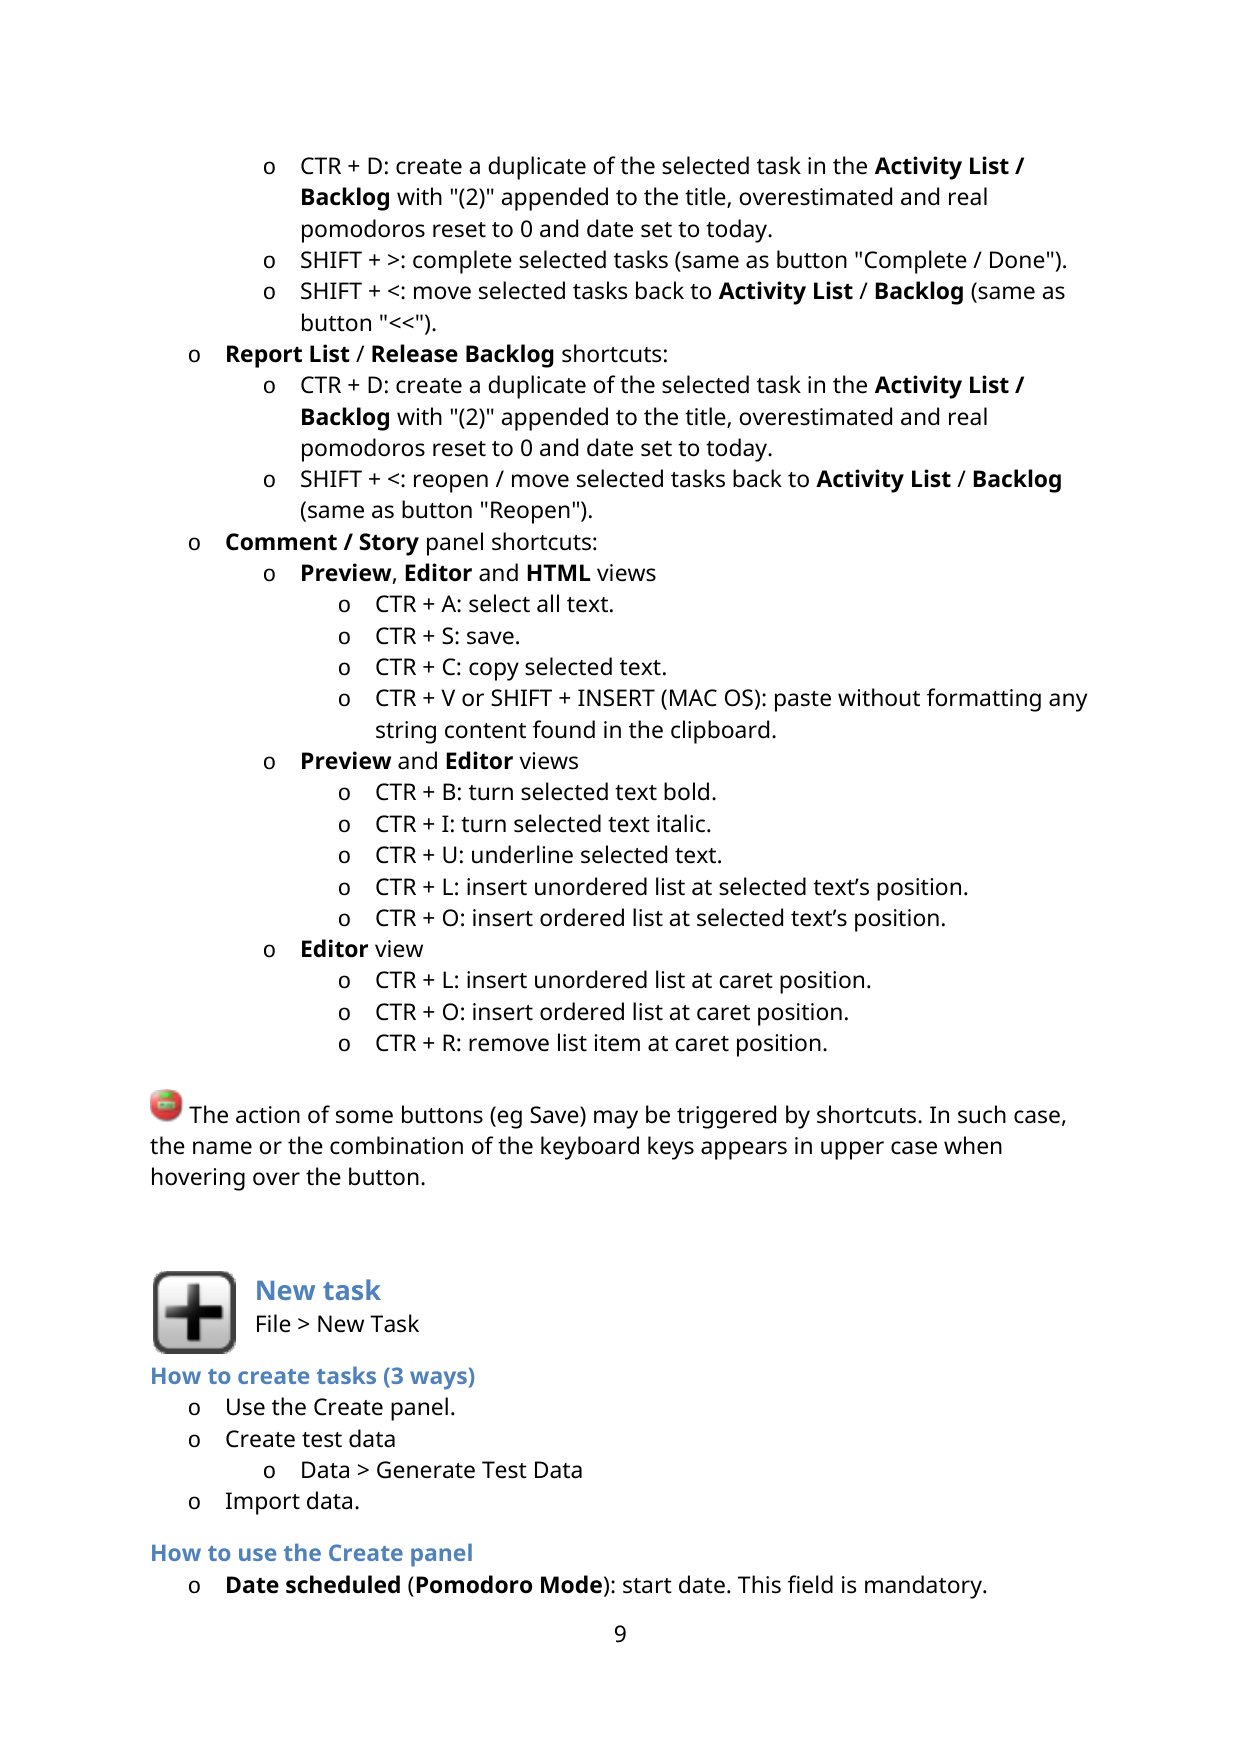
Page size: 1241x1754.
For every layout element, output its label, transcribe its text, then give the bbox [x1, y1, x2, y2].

list Data > Generate Test Data [262, 1454, 1090, 1485]
text File > New Task [150, 1308, 1090, 1339]
list CTR + O: insert ordered list at caret position. [337, 996, 1090, 1027]
list Comment / Story panel shortcuts: [187, 526, 1090, 557]
text The action of some buttons (eg Save) may be triggered by shortcuts. In such case, the name or the combination of the keyboard keys appears in upper case when hovering over the button. [150, 1090, 1090, 1192]
list CTR + A: select all text. [337, 588, 1090, 620]
list Editor view [262, 933, 1090, 964]
list CTR + O: insert ordered list at selected text’s position. [337, 902, 1090, 933]
list CTR + L: insert unordered list at caret position. [337, 964, 1090, 996]
list CTR + V or SHIFT + INSERT (MAC OS): paste without formatting any string content found in the clipboard. [337, 682, 1090, 745]
subtitle How to create tasks (3 ways) [150, 1360, 1090, 1391]
list CTR + D: create a duplicate of the selected task in the Activity List / Backlog with "(2)" appended to the title, overestimated and real pomodoros reset to 0 and date set to today. [262, 369, 1090, 463]
list SHIFT + >: complete selected tasks (same as button "Complete / Done"). [262, 244, 1090, 275]
list Create test data [187, 1422, 1090, 1454]
list SHIFT + <: reopen / move selected tasks back to Activity List / Backlog (same as button "Reopen"). [262, 463, 1090, 526]
list CTR + D: create a duplicate of the selected task in the Activity List / Backlog with "(2)" appended to the title, overestimated and real pomodoros reset to 0 and date set to today. [262, 150, 1090, 244]
subtitle How to use the Create panel [150, 1537, 1090, 1569]
list CTR + U: underline selected text. [337, 839, 1090, 870]
list SHIFT + <: move selected tasks back to Activity List / Backlog (same as button "<<"). [262, 275, 1090, 338]
list Use the Create panel. [187, 1391, 1090, 1422]
subtitle New task [150, 1271, 1090, 1308]
list Report List / Release Backlog shortcuts: [187, 338, 1090, 369]
list CTR + S: save. [337, 620, 1090, 651]
picture [153, 1339, 236, 1354]
picture [150, 1089, 184, 1124]
list Preview and Editor views [262, 745, 1090, 776]
list Preview, Editor and HTML views [262, 557, 1090, 588]
list CTR + C: copy selected text. [337, 651, 1090, 682]
list Date scheduled (Pomodoro Mode): start date. This field is mandatory. [187, 1569, 1090, 1600]
list CTR + I: turn selected text italic. [337, 808, 1090, 839]
list CTR + R: remove list item at caret position. [337, 1027, 1090, 1058]
list Import data. [187, 1485, 1090, 1517]
list CTR + L: insert unordered list at selected text’s position. [337, 870, 1090, 902]
list CTR + B: turn selected text bold. [337, 776, 1090, 808]
